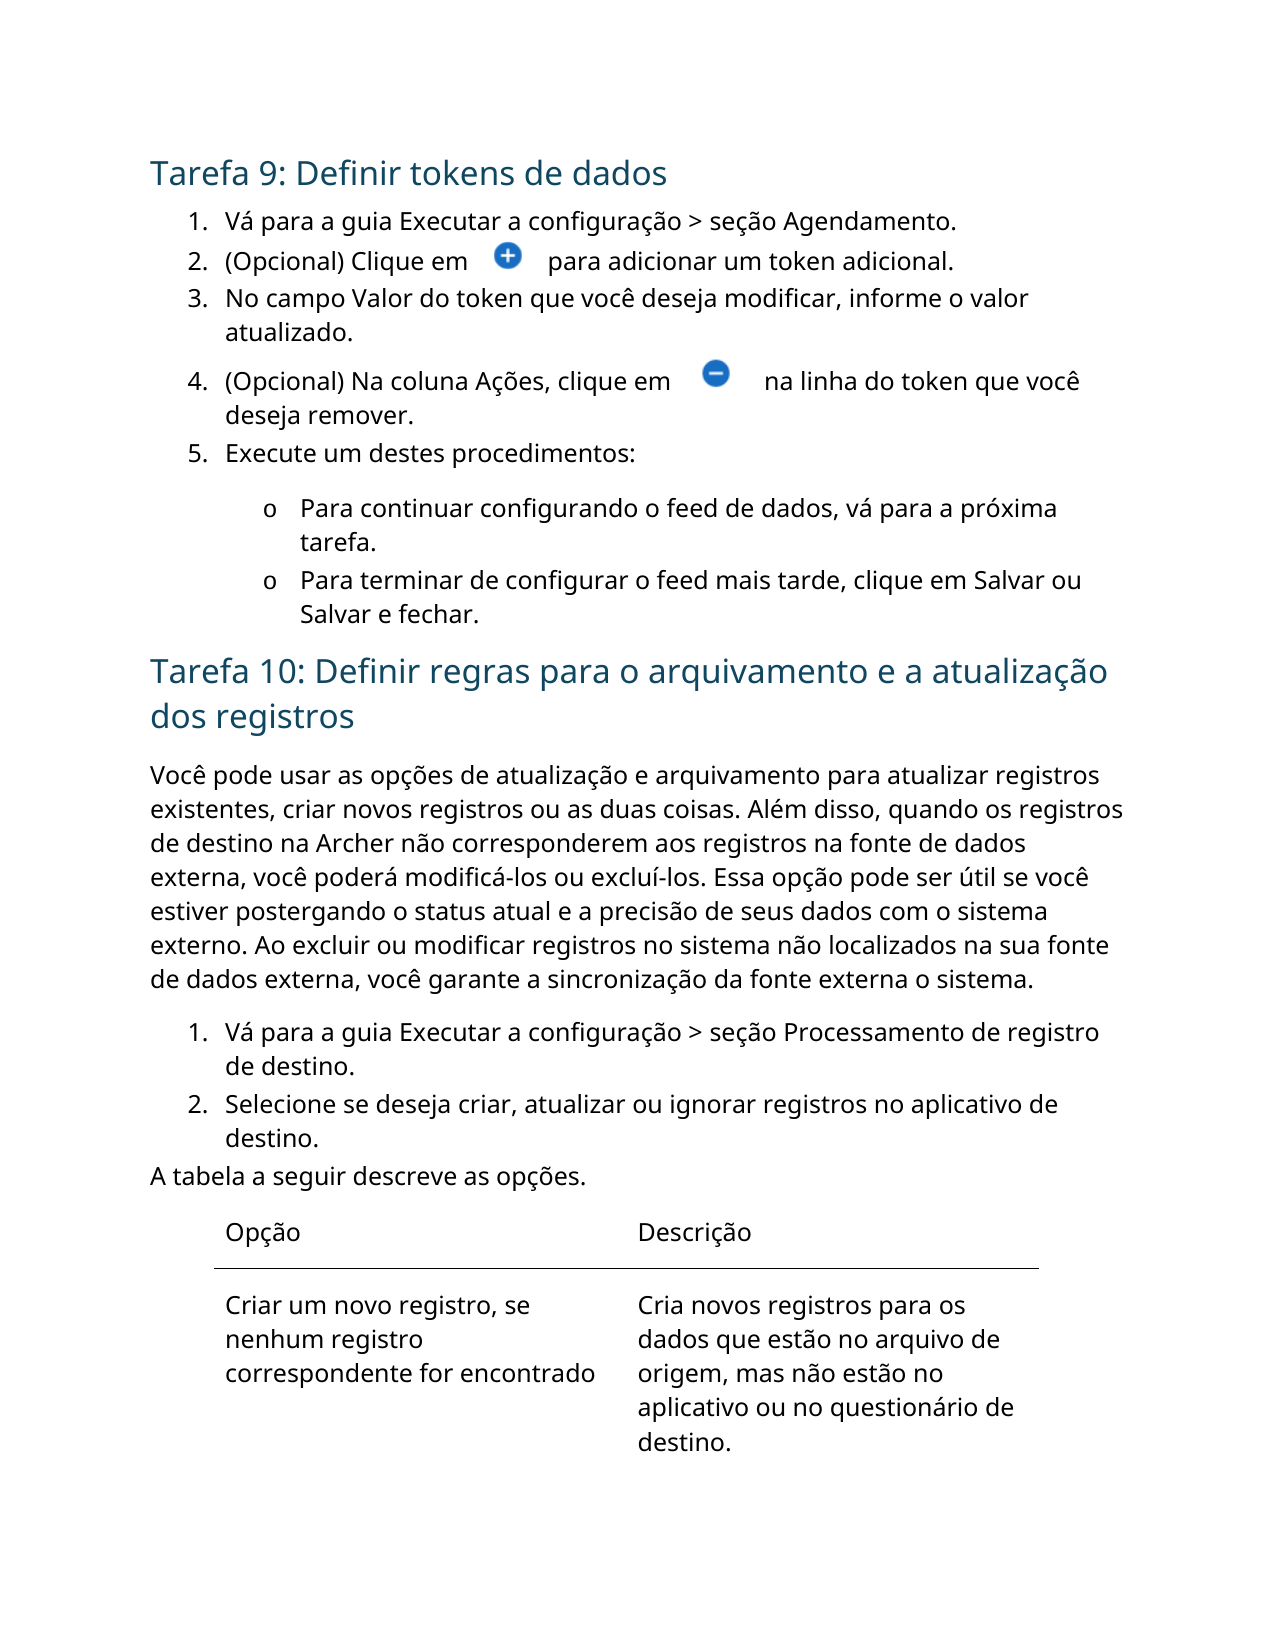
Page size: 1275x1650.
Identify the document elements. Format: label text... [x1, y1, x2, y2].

subtitle Tarefa 10: Definir regras para o arquivamento e a atualização dos registros [150, 648, 1125, 738]
list (Opcional) Clique em para adicionar um token adicional. [187, 242, 1125, 277]
list Para terminar de configurar o feed mais tarde, clique em Salvar ou Salvar e fechar. [262, 563, 1125, 631]
list (Opcional) Na coluna Ações, clique em na linha do token que você deseja remover. [187, 353, 1125, 432]
list Vá para a guia Executar a configuração > seção Agendamento. [187, 204, 1125, 238]
list Para continuar configurando o feed de dados, vá para a próxima tarefa. [262, 491, 1125, 559]
list Execute um destes procedimentos: [187, 436, 1125, 470]
subtitle Tarefa 9: Definir tokens de dados [150, 150, 1125, 195]
list No campo Valor do token que você deseja modificar, informe o valor atualizado. [187, 281, 1125, 349]
picture [493, 241, 523, 270]
table_header Opção [214, 1196, 626, 1268]
picture [697, 352, 739, 391]
text A tabela a seguir descreve as opções. [150, 1158, 1125, 1192]
list Selecione se deseja criar, atualizar ou ignorar registros no aplicativo de destino. [187, 1086, 1125, 1154]
list Vá para a guia Executar a configuração > seção Processamento de registro de destino. [187, 1014, 1125, 1083]
table_cell Cria novos registros para os dados que estão no arquivo de origem, mas não estão no aplicativo ou no questionário de destino. [626, 1269, 1039, 1477]
text Você pode usar as opções de atualização e arquivamento para atualizar registros existentes, criar novos registros ou as duas coisas. Além disso, quando os registros de destino na Archer não corresponderem aos registros na fonte de dados externa, você poderá modificá-los ou excluí-los. Essa opção pode ser útil se você estiver postergando o status atual e a precisão de seus dados com o sistema externo. Ao excluir ou modificar registros no sistema não localizados na sua fonte de dados externa, você garante a sincronização da fonte externa o sistema. [150, 757, 1125, 996]
table_header Descrição [626, 1196, 1039, 1268]
table_cell Criar um novo registro, se nenhum registro correspondente for encontrado [214, 1269, 626, 1477]
